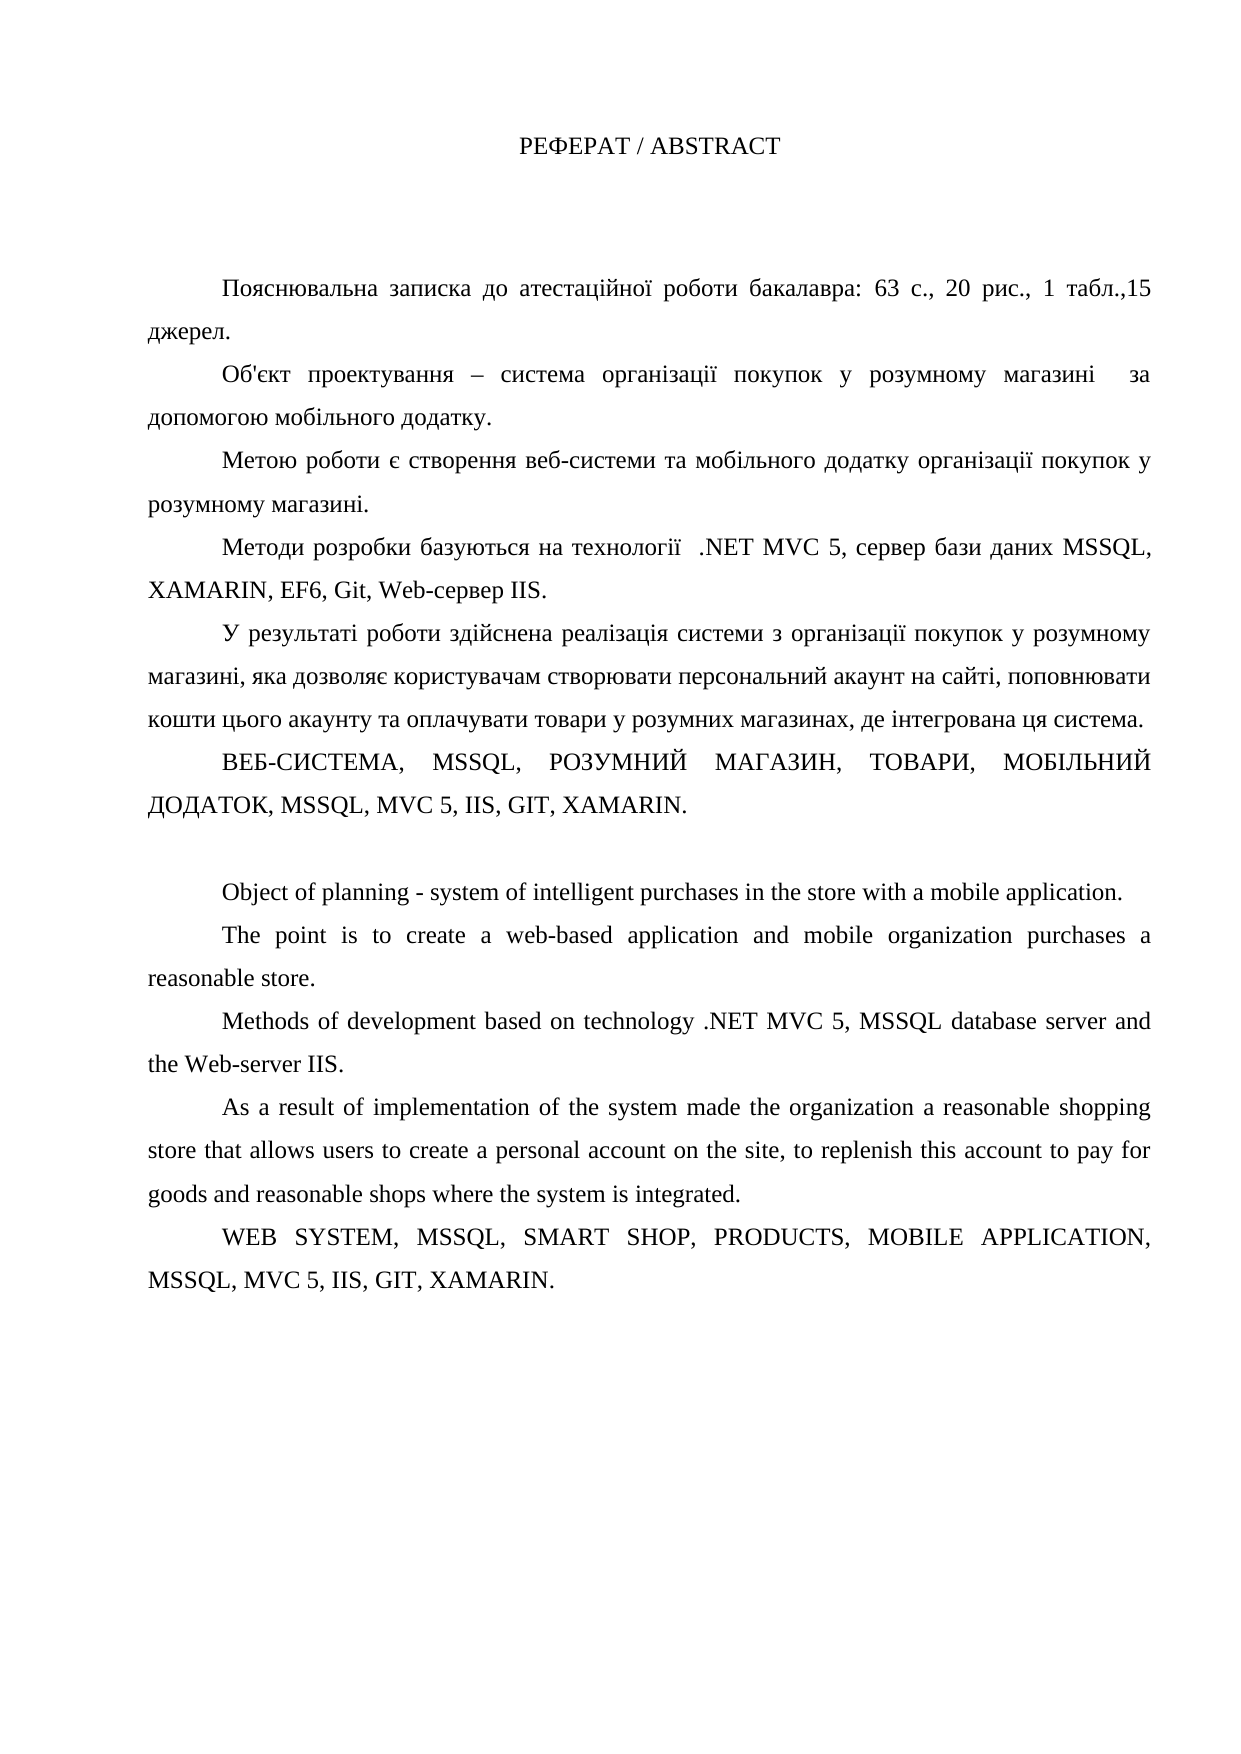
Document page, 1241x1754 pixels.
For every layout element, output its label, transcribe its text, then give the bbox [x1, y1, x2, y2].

text Object of planning - system of intelligent purchases in the store with a mobile application. [148, 877, 1152, 906]
text The point is to create a web-based application and mobile organization purchases a reasonable store. [148, 920, 1152, 992]
text ВЕБ-СИСТЕМА, MSSQL, РОЗУМНИЙ МАГАЗИН, ТОВАРИ, МОБІЛЬНИЙ ДОДАТОК, MSSQL, MVC 5, IIS, GIT, XAMARIN. [148, 747, 1152, 819]
text WEB SYSTEM, MSSQL, SMART SHOP, PRODUCTS, MOBILE APPLICATION, MSSQL, MVC 5, IIS, GIT, XAMARIN. [148, 1222, 1152, 1294]
text РЕФЕРАТ / ABSTRACT [148, 131, 1152, 160]
text Методи розробки базуються на технології .NET MVC 5, сервер бази даних MSSQL, XAMARIN, EF6, Git, Web-сервер IIS. [148, 532, 1152, 604]
text Пояснювальна записка до атестаційної роботи бакалавра: 63 с., 20 рис., 1 табл.,15 джерел. [148, 273, 1152, 345]
text As a result of implementation of the system made the organization a reasonable shopping store that allows users to create a personal account on the site, to replenish this account to pay for goods and reasonable shops where the system is integrated. [148, 1092, 1152, 1207]
text Methods of development based on technology .NET MVC 5, MSSQL database server and the Web-server IIS. [148, 1006, 1152, 1078]
text Метою роботи є створення веб-системи та мобільного додатку організації покупок у розумному магазині. [148, 446, 1152, 517]
text У результаті роботи здійснена реалізація системи з організації покупок у розумному магазині, яка дозволяє користувачам створювати персональний акаунт на сайті, поповнювати кошти цього акаунту та оплачувати товари у розумних магазинах, де інтегрована ця система. [148, 618, 1152, 733]
text Об'єкт проектування – система організації покупок у розумному магазині за допомогою мобільного додатку. [148, 359, 1152, 431]
